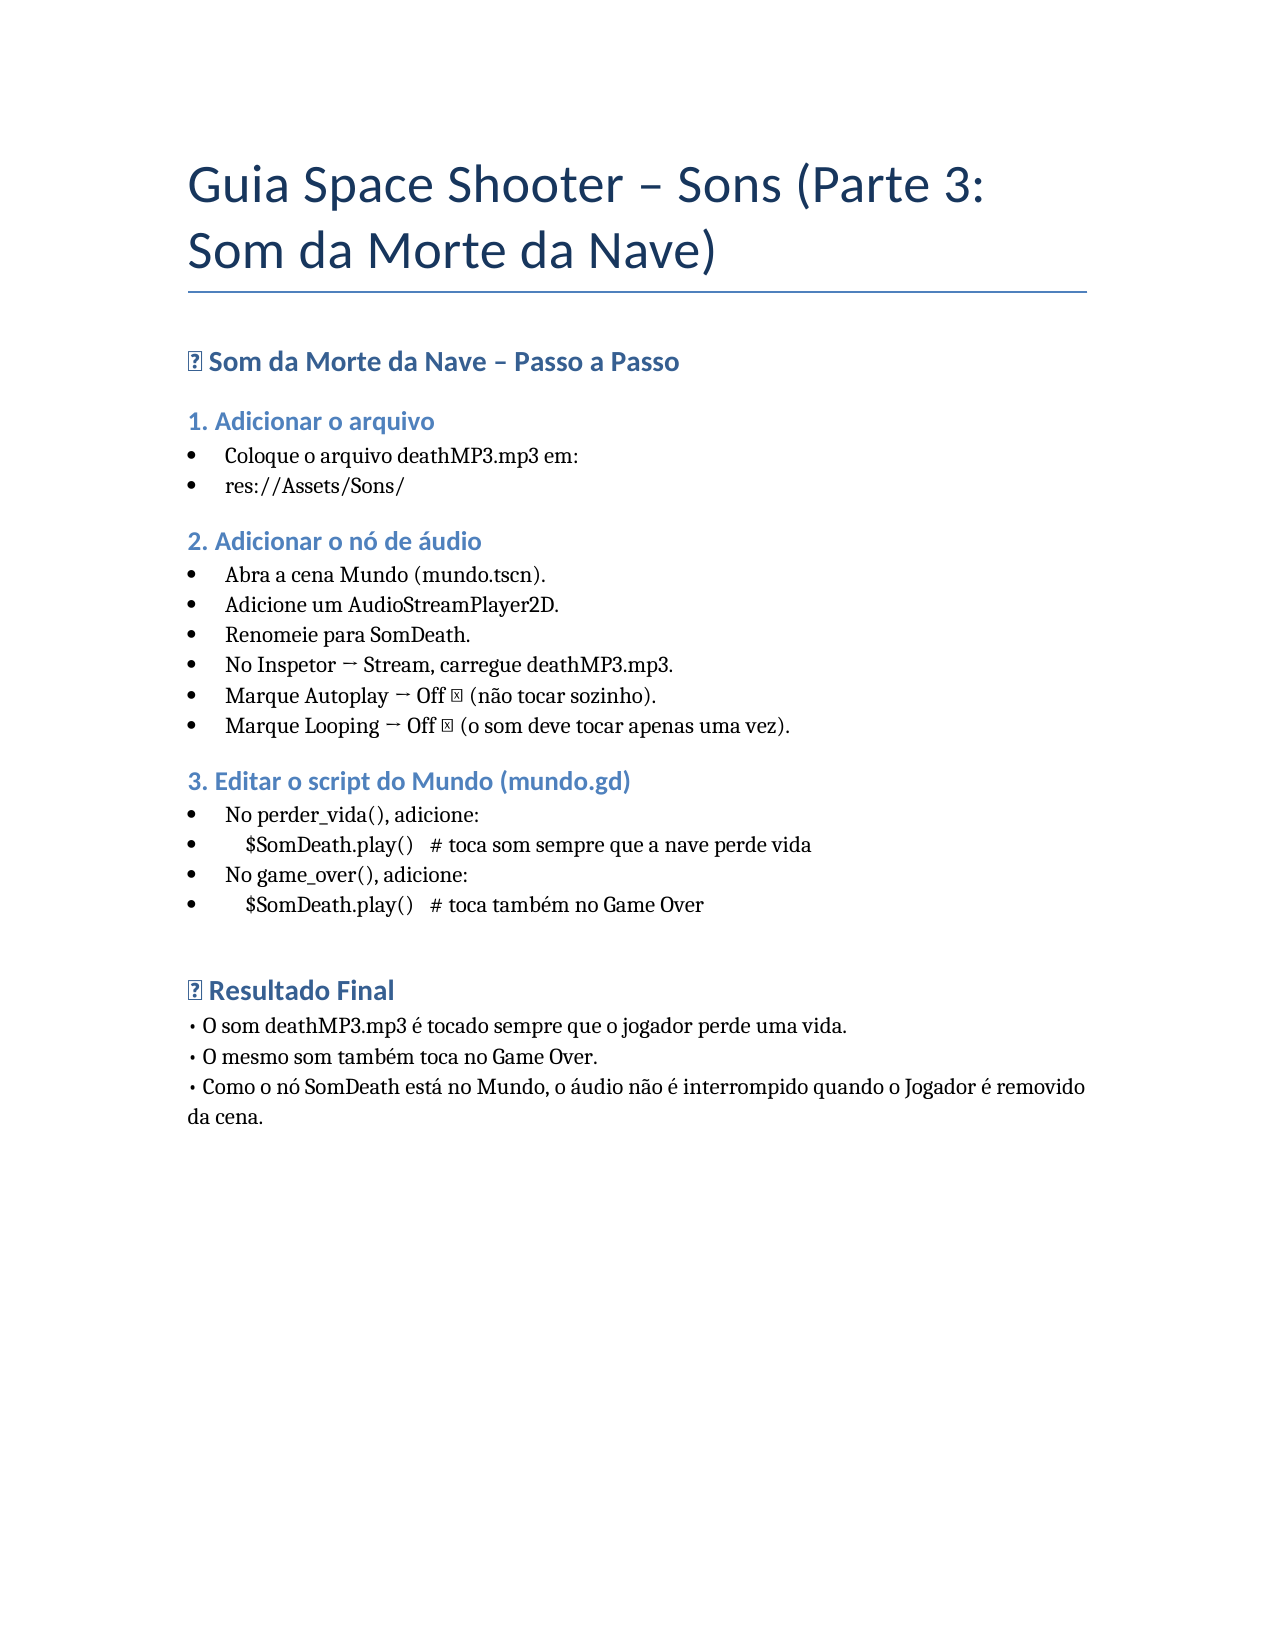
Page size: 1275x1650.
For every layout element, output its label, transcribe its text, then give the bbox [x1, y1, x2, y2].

list Marque Looping → Off ❌ (o som deve tocar apenas uma vez). [187, 713, 1087, 739]
list Renomeie para SomDeath. [187, 622, 1087, 648]
list Coloque o arquivo deathMP3.mp3 em: [187, 442, 1087, 469]
list No perder_vida(), adicione: [187, 802, 1087, 828]
list Adicione um AudioStreamPlayer2D. [187, 592, 1087, 618]
list $SomDeath.play() # toca também no Game Over [187, 892, 1087, 918]
subtitle 2. Adicionar o nó de áudio [187, 524, 1087, 557]
list res://Assets/Sons/ [187, 473, 1087, 499]
list No Inspetor → Stream, carregue deathMP3.mp3. [187, 652, 1087, 678]
subtitle 💀 Som da Morte da Nave – Passo a Passo [187, 343, 1087, 378]
list Marque Autoplay → Off ❌ (não tocar sozinho). [187, 682, 1087, 709]
list $SomDeath.play() # toca som sempre que a nave perde vida [187, 832, 1087, 858]
subtitle 3. Editar o script do Mundo (mundo.gd) [187, 764, 1087, 797]
list Abra a cena Mundo (mundo.tscn). [187, 562, 1087, 588]
title Guia Space Shooter – Sons (Parte 3: Som da Morte da Nave) [187, 150, 1087, 293]
list No game_over(), adicione: [187, 862, 1087, 888]
subtitle ✅ Resultado Final [187, 972, 1087, 1008]
text • O som deathMP3.mp3 é tocado sempre que o jogador perde uma vida. • O mesmo som também toca no Game Over. • Como o nó SomDeath está no Mundo, o áudio não é interrompido quando o Jogador é removido da cena. [187, 1013, 1087, 1130]
subtitle 1. Adicionar o arquivo [187, 404, 1087, 437]
